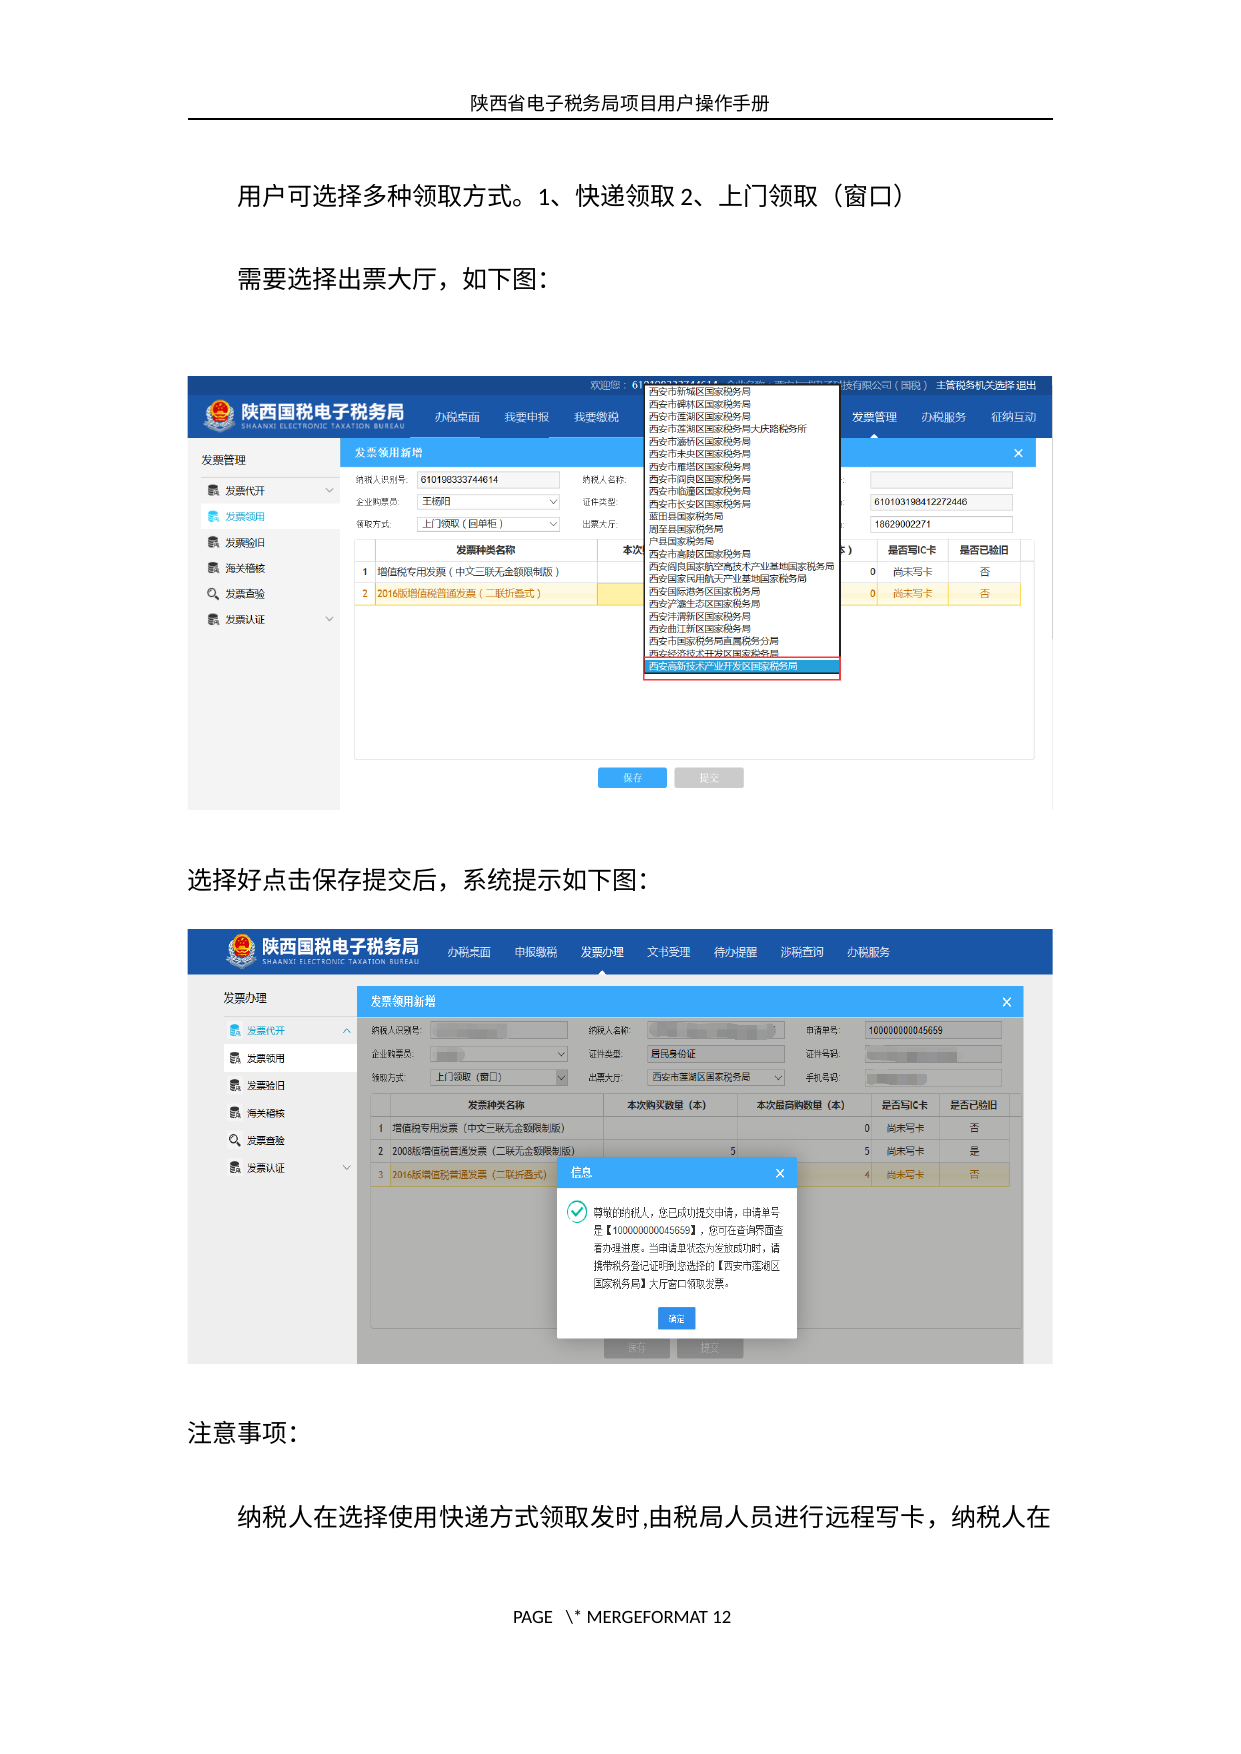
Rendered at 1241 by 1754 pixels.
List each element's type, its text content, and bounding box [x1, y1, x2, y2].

picture [187, 929, 1053, 1364]
text 用户可选择多种领取方式。1、快递领取2、上门领取（窗口） [187, 162, 1053, 227]
text 注意事项： [187, 1399, 1053, 1464]
picture [187, 376, 1053, 810]
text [187, 1483, 1053, 1548]
text 需要选择出票大厅，如下图： [187, 245, 1053, 310]
text 选择好点击保存提交后，系统提示如下图： [187, 846, 1053, 911]
